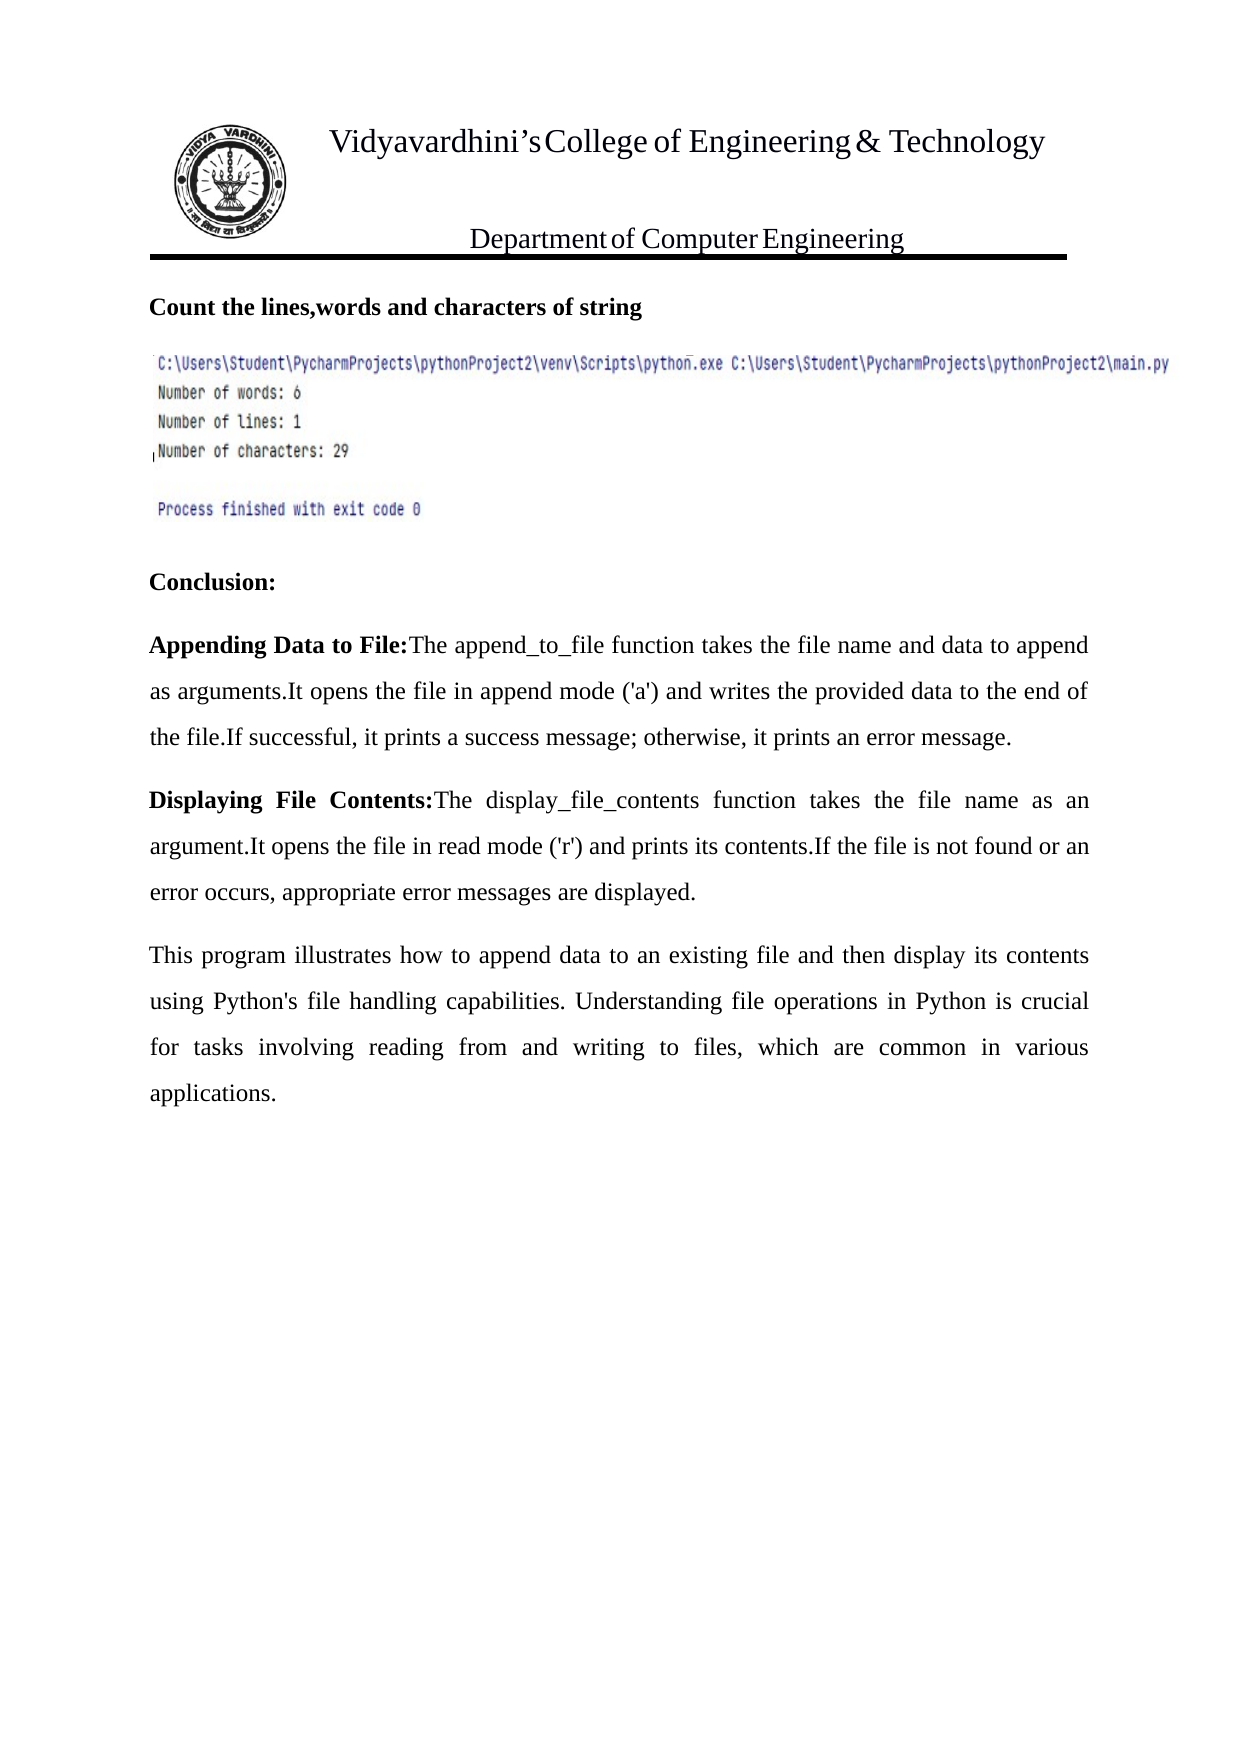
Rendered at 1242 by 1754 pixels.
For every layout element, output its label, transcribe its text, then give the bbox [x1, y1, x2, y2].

text Conclusion: [148, 567, 1090, 596]
picture [153, 355, 1182, 522]
text Appending Data to File:The append_to_file function takes the file name and data to append as arguments.It opens the file in append mode ('a') and writes the provided data to the end of the file.If successful, it prints a success message; otherwise, it prints an error message. [148, 630, 1090, 751]
text Displaying File Contents:The display_file_contents function takes the file name as an argument.It opens the file in read mode ('r') and prints its contents.If the file is not found or an error occurs, appropriate error messages are displayed. [148, 785, 1090, 906]
picture [172, 124, 287, 240]
text This program illustrates how to append data to an existing file and then display its contents using Python's file handling capabilities. Understanding file operations in Python is crucial for tasks involving reading from and writing to files, which are common in various applications. [148, 940, 1090, 1107]
subtitle Count the lines,words and characters of string [148, 292, 1090, 321]
